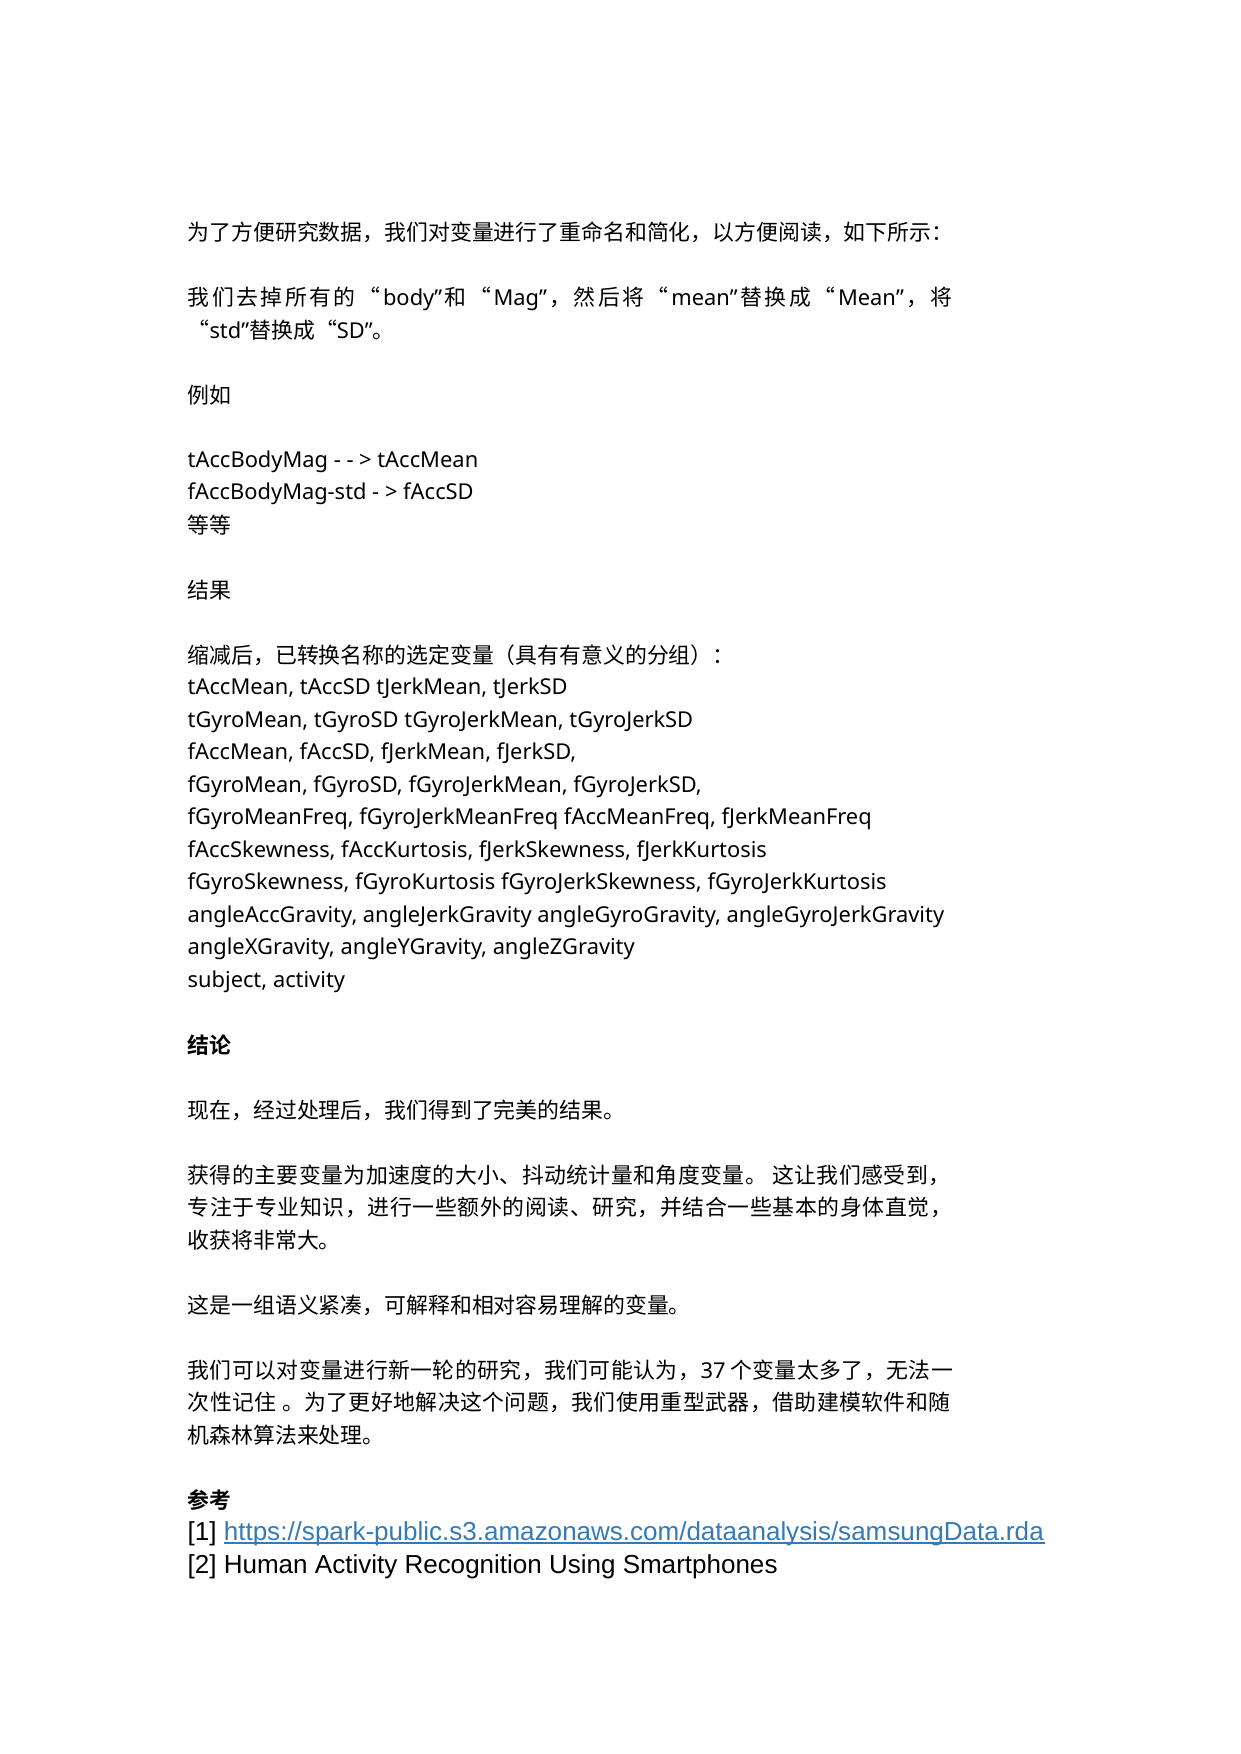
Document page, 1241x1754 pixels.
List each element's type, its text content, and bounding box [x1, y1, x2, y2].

text tAccBodyMag - - > tAccMean [187, 442, 953, 475]
text 缩减后，已转换名称的选定变量（具有有意义的分组）： [187, 637, 953, 670]
text fAccBodyMag-std - > fAccSD [187, 475, 953, 507]
text fAccSkewness, fAccKurtosis, fJerkSkewness, fJerkKurtosis [187, 832, 953, 865]
text 这是一组语义紧凑，可解释和相对容易理解的变量。 [187, 1287, 953, 1320]
text tGyroMean, tGyroSD tGyroJerkMean, tGyroJerkSD [187, 702, 953, 735]
text fGyroMeanFreq, fGyroJerkMeanFreq fAccMeanFreq, fJerkMeanFreq [187, 800, 953, 832]
text 我们去掉所有的“body”和“Mag”，然后将“mean”替换成“Mean”，将“std”替换成“SD”。 [187, 280, 953, 345]
text angleAccGravity, angleJerkGravity angleGyroGravity, angleGyroJerkGravity [187, 897, 953, 930]
text 参考 [187, 1482, 953, 1515]
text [187, 1515, 1053, 1580]
text tAccMean, tAccSD tJerkMean, tJerkSD [187, 670, 953, 702]
text 等等 [187, 507, 953, 540]
text 结论 [187, 1027, 953, 1060]
text fGyroSkewness, fGyroKurtosis fGyroJerkSkewness, fGyroJerkKurtosis [187, 865, 953, 897]
text fAccMean, fAccSD, fJerkMean, fJerkSD, [187, 735, 953, 767]
text subject, activity [187, 962, 953, 995]
text fGyroMean, fGyroSD, fGyroJerkMean, fGyroJerkSD, [187, 767, 953, 800]
text 我们可以对变量进行新一轮的研究，我们可能认为，37个变量太多了，无法一次性记住 。为了更好地解决这个问题，我们使用重型武器，借助建模软件和随机森林算法来处理。 [187, 1352, 953, 1450]
text 获得的主要变量为加速度的大小、抖动统计量和角度变量。 这让我们感受到，专注于专业知识，进行一些额外的阅读、研究，并结合一些基本的身体直觉，收获将非常大。 [187, 1157, 953, 1255]
text 结果 [187, 572, 953, 605]
text 现在，经过处理后，我们得到了完美的结果。 [187, 1092, 953, 1125]
text 例如 [187, 377, 953, 410]
text angleXGravity, angleYGravity, angleZGravity [187, 930, 953, 962]
text 为了方便研究数据，我们对变量进行了重命名和简化，以方便阅读，如下所示： [187, 215, 953, 247]
